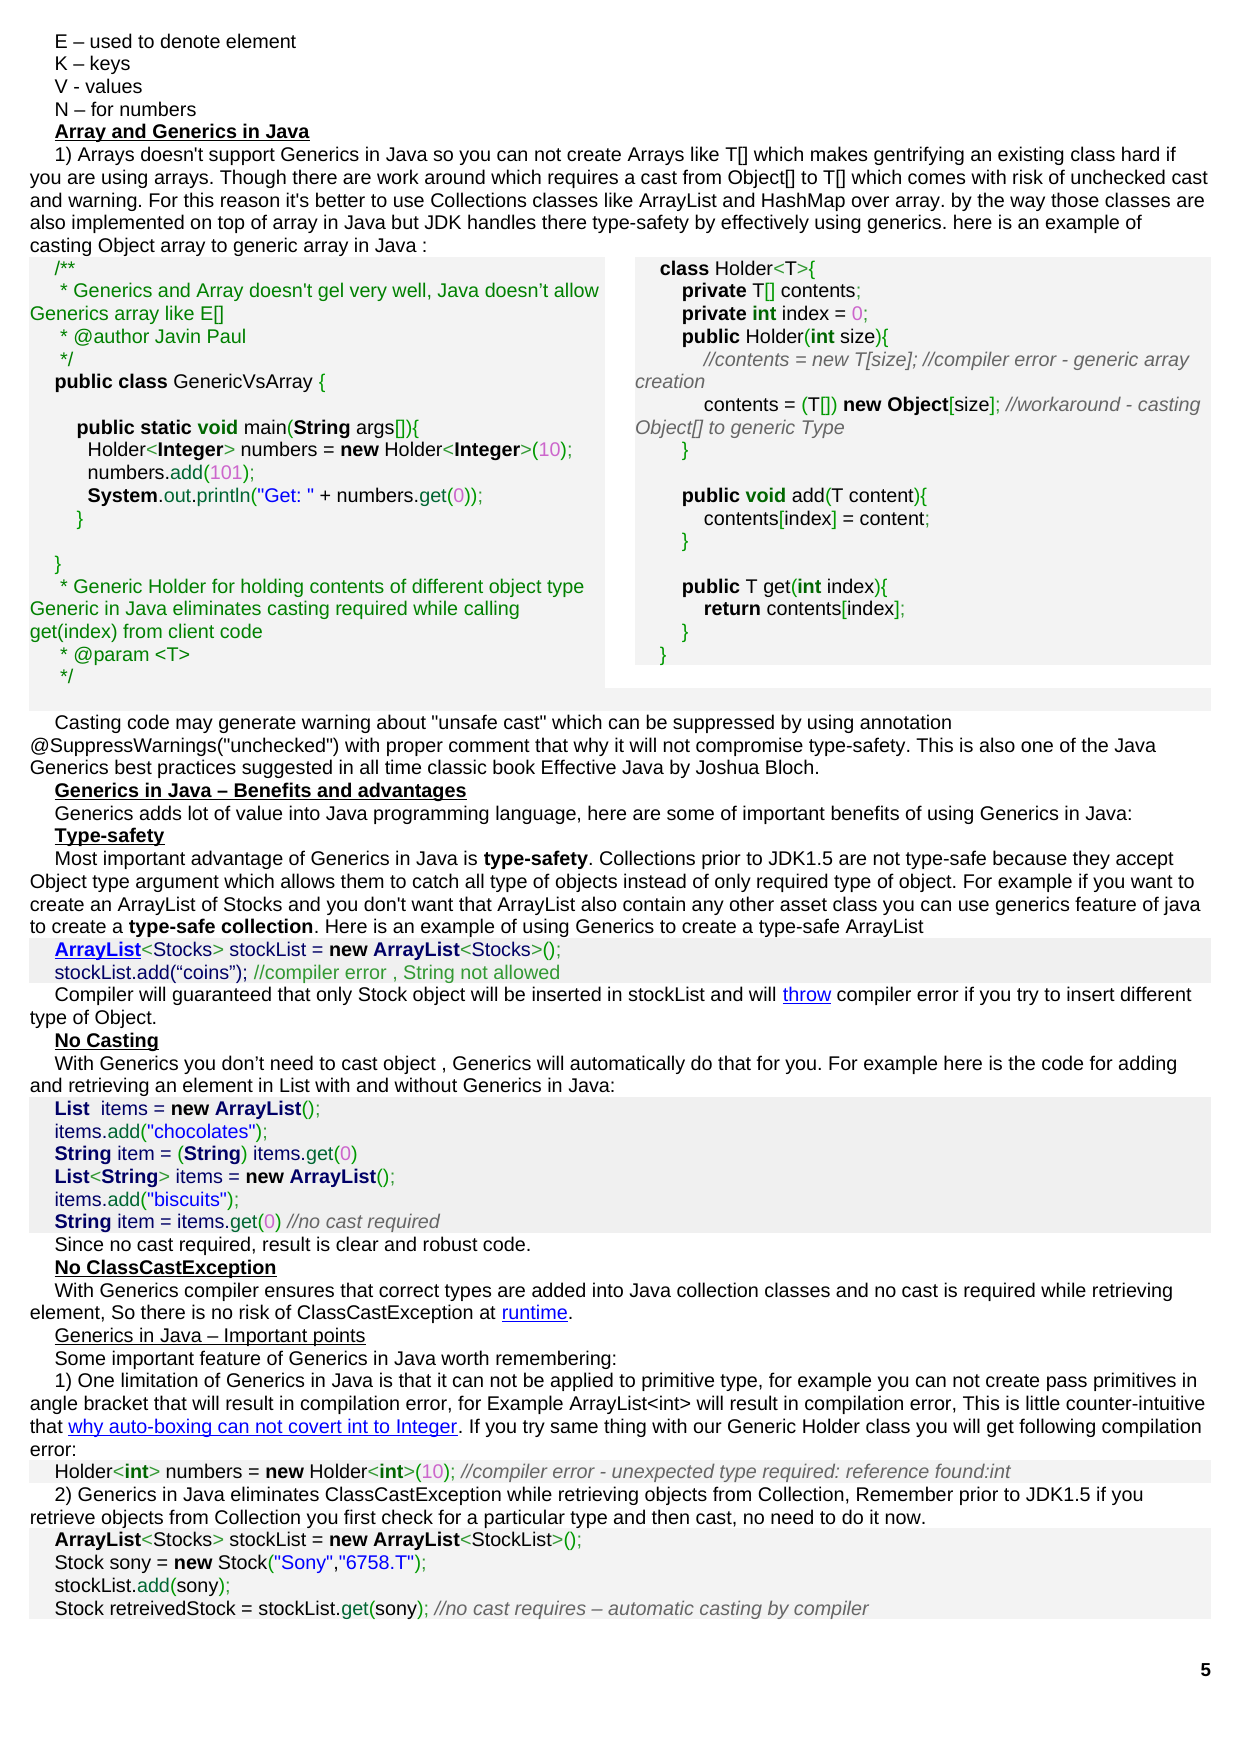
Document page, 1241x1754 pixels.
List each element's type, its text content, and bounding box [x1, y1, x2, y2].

text stockList.add(sony); [29, 1574, 1211, 1596]
text */ [29, 665, 605, 688]
text With Generics compiler ensures that correct types are added into Java collection classes and no cast is required while retrieving element, So there is no risk of ClassCastException at runtime. [29, 1278, 1211, 1324]
text /** [29, 257, 605, 279]
text V - values [29, 75, 1211, 98]
text N – for numbers [29, 98, 1211, 120]
text */ [29, 347, 605, 370]
text } [635, 438, 1211, 461]
text ArrayList<Stocks> stockList = new ArrayList<Stocks>(); [29, 938, 1211, 961]
text System.out.println("Get: " + numbers.get(0)); [29, 484, 605, 506]
text items.add("biscuits"); [29, 1188, 1211, 1210]
text items.add("chocolates"); [29, 1119, 1211, 1142]
text 2) Generics in Java eliminates ClassCastException while retrieving objects from Collection, Remember prior to JDK1.5 if you retrieve objects from Collection you first check for a particular type and then cast, no need to do it now. [29, 1483, 1211, 1528]
text Type-safety [29, 824, 1211, 847]
text K – keys [29, 52, 1211, 75]
text public T get(int index){ [635, 574, 1211, 597]
text Generics in Java – Benefits and advantages [29, 779, 1211, 802]
text Stock retreivedStock = stockList.get(sony); //no cast requires – automatic casting by compiler [29, 1596, 1211, 1619]
text Casting code may generate warning about "unsafe cast" which can be suppressed by using annotation @SuppressWarnings("unchecked") with proper comment that why it will not compromise type-safety. This is also one of the Java Generics best practices suggested in all time classic book Effective Java by Joshua Bloch. [29, 711, 1211, 779]
text * Generic Holder for holding contents of different object type Generic in Java eliminates casting required while calling get(index) from client code [29, 574, 605, 643]
text numbers.add(101); [29, 461, 605, 484]
text Some important feature of Generics in Java worth remembering: [29, 1347, 1211, 1369]
text ArrayList<Stocks> stockList = new ArrayList<StockList>(); [29, 1528, 1211, 1551]
text * @param <T> [29, 643, 605, 665]
text String item = (String) items.get(0) [29, 1142, 1211, 1165]
text E – used to denote element [29, 29, 1211, 52]
text private T[] contents; [635, 279, 1211, 302]
text public void add(T content){ [635, 484, 1211, 506]
text } [635, 643, 1211, 665]
text Holder<Integer> numbers = new Holder<Integer>(10); [29, 438, 605, 461]
text } [635, 529, 1211, 552]
text No ClassCastException [29, 1256, 1211, 1278]
subtitle Generics in Java – Important points [29, 1324, 1211, 1347]
text contents = (T[]) new Object[size]; //workaround - casting Object[] to generic Type [635, 393, 1211, 438]
text Most important advantage of Generics in Java is type-safety. Collections prior to JDK1.5 are not type-safe because they accept Object type argument which allows them to catch all type of objects instead of only required type of object. For example if you want to create an ArrayList of Stocks and you don't want that ArrayList also contain any other asset class you can use generics feature of java to create a type-safe collection. Here is an example of using Generics to create a type-safe ArrayList [29, 847, 1211, 938]
text Generics adds lot of value into Java programming language, here are some of important benefits of using Generics in Java: [29, 802, 1211, 824]
text * Generics and Array doesn't gel very well, Java doesn’t allow Generics array like E[] [29, 279, 605, 325]
text Stock sony = new Stock("Sony","6758.T"); [29, 1551, 1211, 1574]
text With Generics you don’t need to cast object , Generics will automatically do that for you. For example here is the code for adding and retrieving an element in List with and without Generics in Java: [29, 1051, 1211, 1097]
text * @author Javin Paul [29, 325, 605, 347]
text public Holder(int size){ [635, 325, 1211, 347]
text public class GenericVsArray { [29, 370, 605, 393]
text //contents = new T[size]; //compiler error - generic array creation [635, 347, 1211, 393]
text private int index = 0; [635, 302, 1211, 325]
text Array and Generics in Java [29, 120, 1211, 143]
text List<String> items = new ArrayList(); [29, 1165, 1211, 1188]
text } [635, 620, 1211, 643]
text Since no cast required, result is clear and robust code. [29, 1233, 1211, 1256]
text No Casting [29, 1029, 1211, 1051]
text contents[index] = content; [635, 506, 1211, 529]
text class Holder<T>{ [635, 257, 1211, 279]
text String item = items.get(0) //no cast required [29, 1210, 1211, 1233]
text Holder<int> numbers = new Holder<int>(10); //compiler error - unexpected type required: reference found:int [29, 1460, 1211, 1483]
text List items = new ArrayList(); [29, 1097, 1211, 1119]
text } [29, 506, 605, 529]
text } [29, 552, 605, 574]
text public static void main(String args[]){ [29, 416, 605, 438]
text stockList.add(“coins”); //compiler error , String not allowed [29, 961, 1211, 983]
text return contents[index]; [635, 597, 1211, 620]
text 1) Arrays doesn't support Generics in Java so you can not create Arrays like T[] which makes gentrifying an existing class hard if you are using arrays. Though there are work around which requires a cast from Object[] to T[] which comes with risk of unchecked cast and warning. For this reason it's better to use Collections classes like ArrayList and HashMap over array. by the way those classes are also implemented on top of array in Java but JDK handles there type-safety by effectively using generics. here is an example of casting Object array to generic array in Java : [29, 143, 1211, 257]
text Compiler will guaranteed that only Stock object will be inserted in stockList and will throw compiler error if you try to insert different type of Object. [29, 983, 1211, 1029]
text 1) One limitation of Generics in Java is that it can not be applied to primitive type, for example you can not create pass primitives in angle bracket that will result in compilation error, for Example ArrayList<int> will result in compilation error, This is little counter-intuitive that why auto-boxing can not covert int to Integer. If you try same thing with our Generic Holder class you will get following compilation error: [29, 1369, 1211, 1460]
